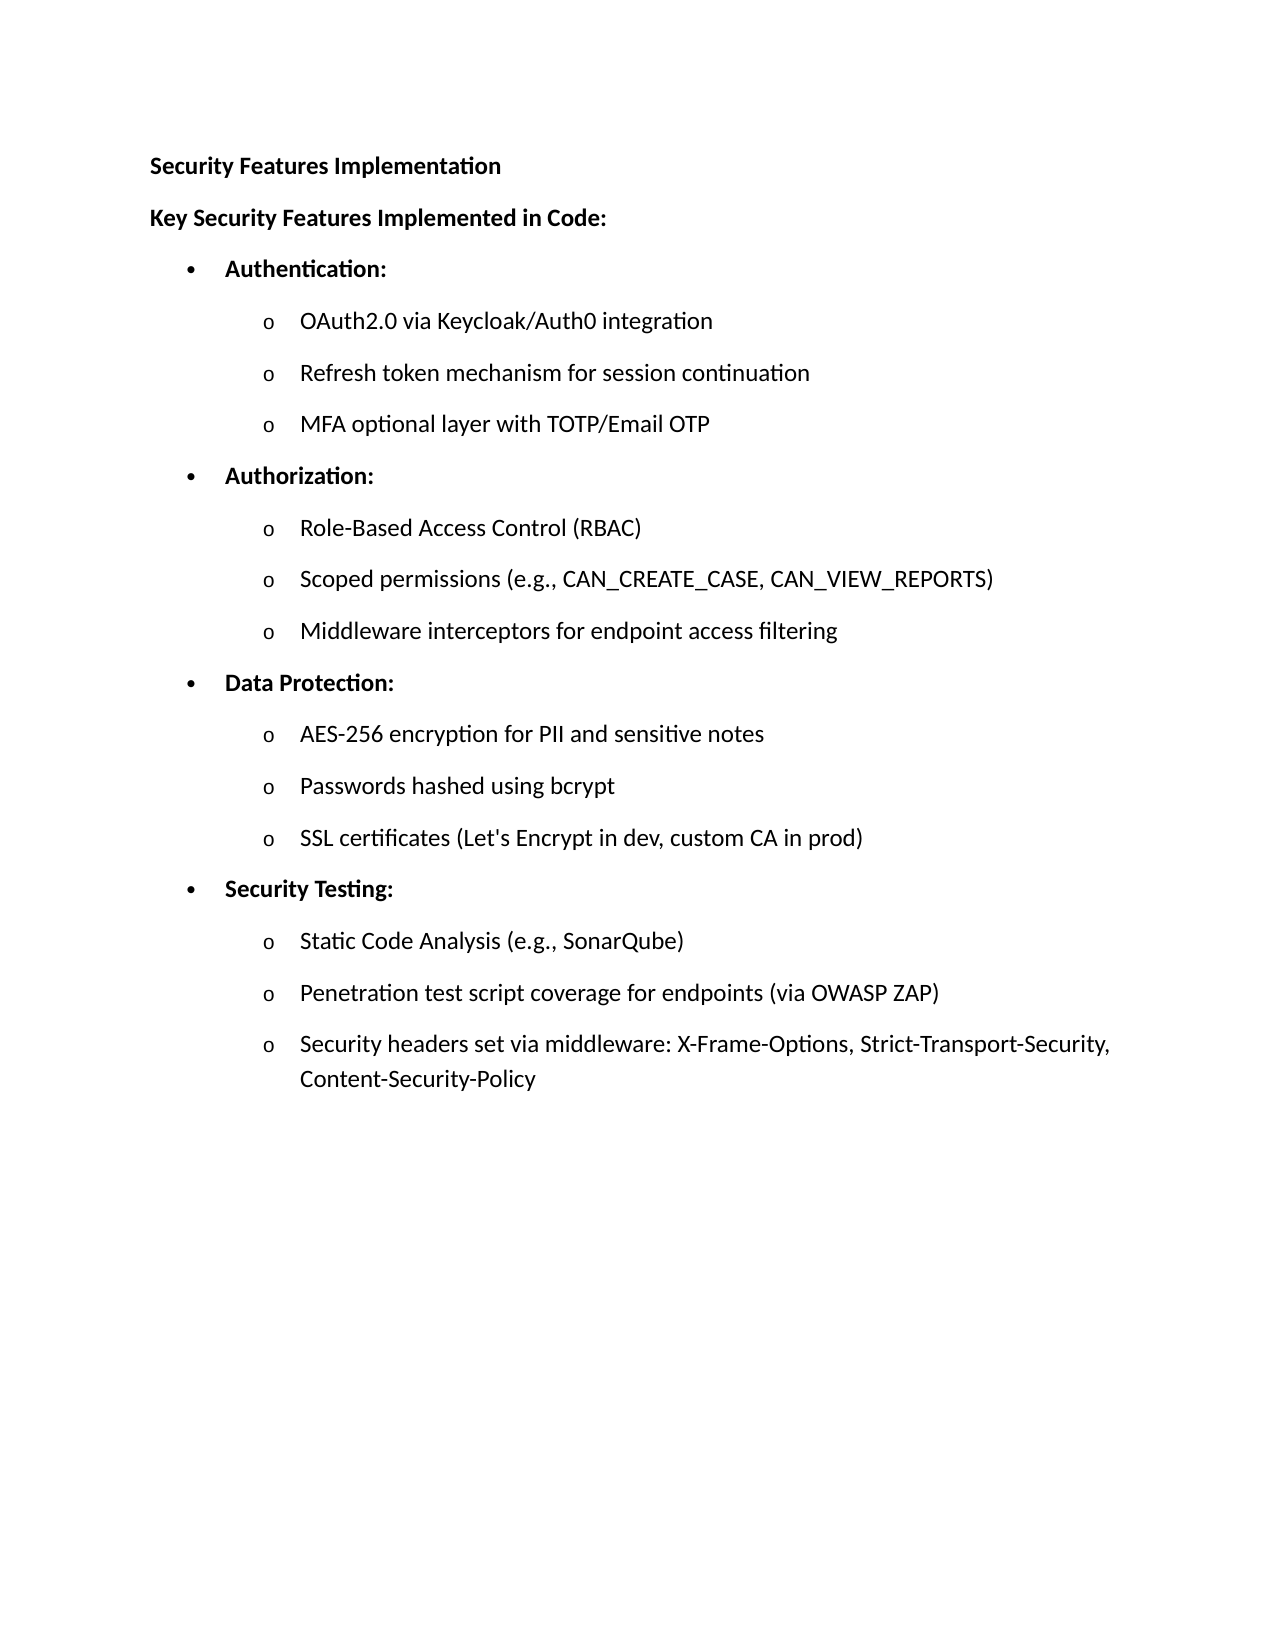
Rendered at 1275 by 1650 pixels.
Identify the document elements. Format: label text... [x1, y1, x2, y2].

list Refresh token mechanism for session continuation [262, 357, 1125, 387]
list Data Protection: [187, 667, 1125, 697]
list Static Code Analysis (e.g., SonarQube) [262, 925, 1125, 956]
list Security Testing: [187, 873, 1125, 904]
list OAuth2.0 via Keycloak/Auth0 integration [262, 305, 1125, 336]
list MFA optional layer with TOTP/Email OTP [262, 408, 1125, 439]
list AES-256 encryption for PII and sensitive notes [262, 718, 1125, 749]
list Middleware interceptors for endpoint access filtering [262, 615, 1125, 646]
list Role-Based Access Control (RBAC) [262, 512, 1125, 542]
text Security Features Implementation [150, 150, 1125, 181]
list Authentication: [187, 253, 1125, 284]
text Key Security Features Implemented in Code: [150, 202, 1125, 232]
list Scoped permissions (e.g., CAN_CREATE_CASE, CAN_VIEW_REPORTS) [262, 563, 1125, 594]
list Penetration test script coverage for endpoints (via OWASP ZAP) [262, 977, 1125, 1007]
list Authorization: [187, 460, 1125, 491]
list SSL certificates (Let's Encrypt in dev, custom CA in prod) [262, 822, 1125, 852]
list Security headers set via middleware: X-Frame-Options, Strict-Transport-Security, Content-Security-Policy [262, 1028, 1125, 1094]
list Passwords hashed using bcrypt [262, 770, 1125, 801]
